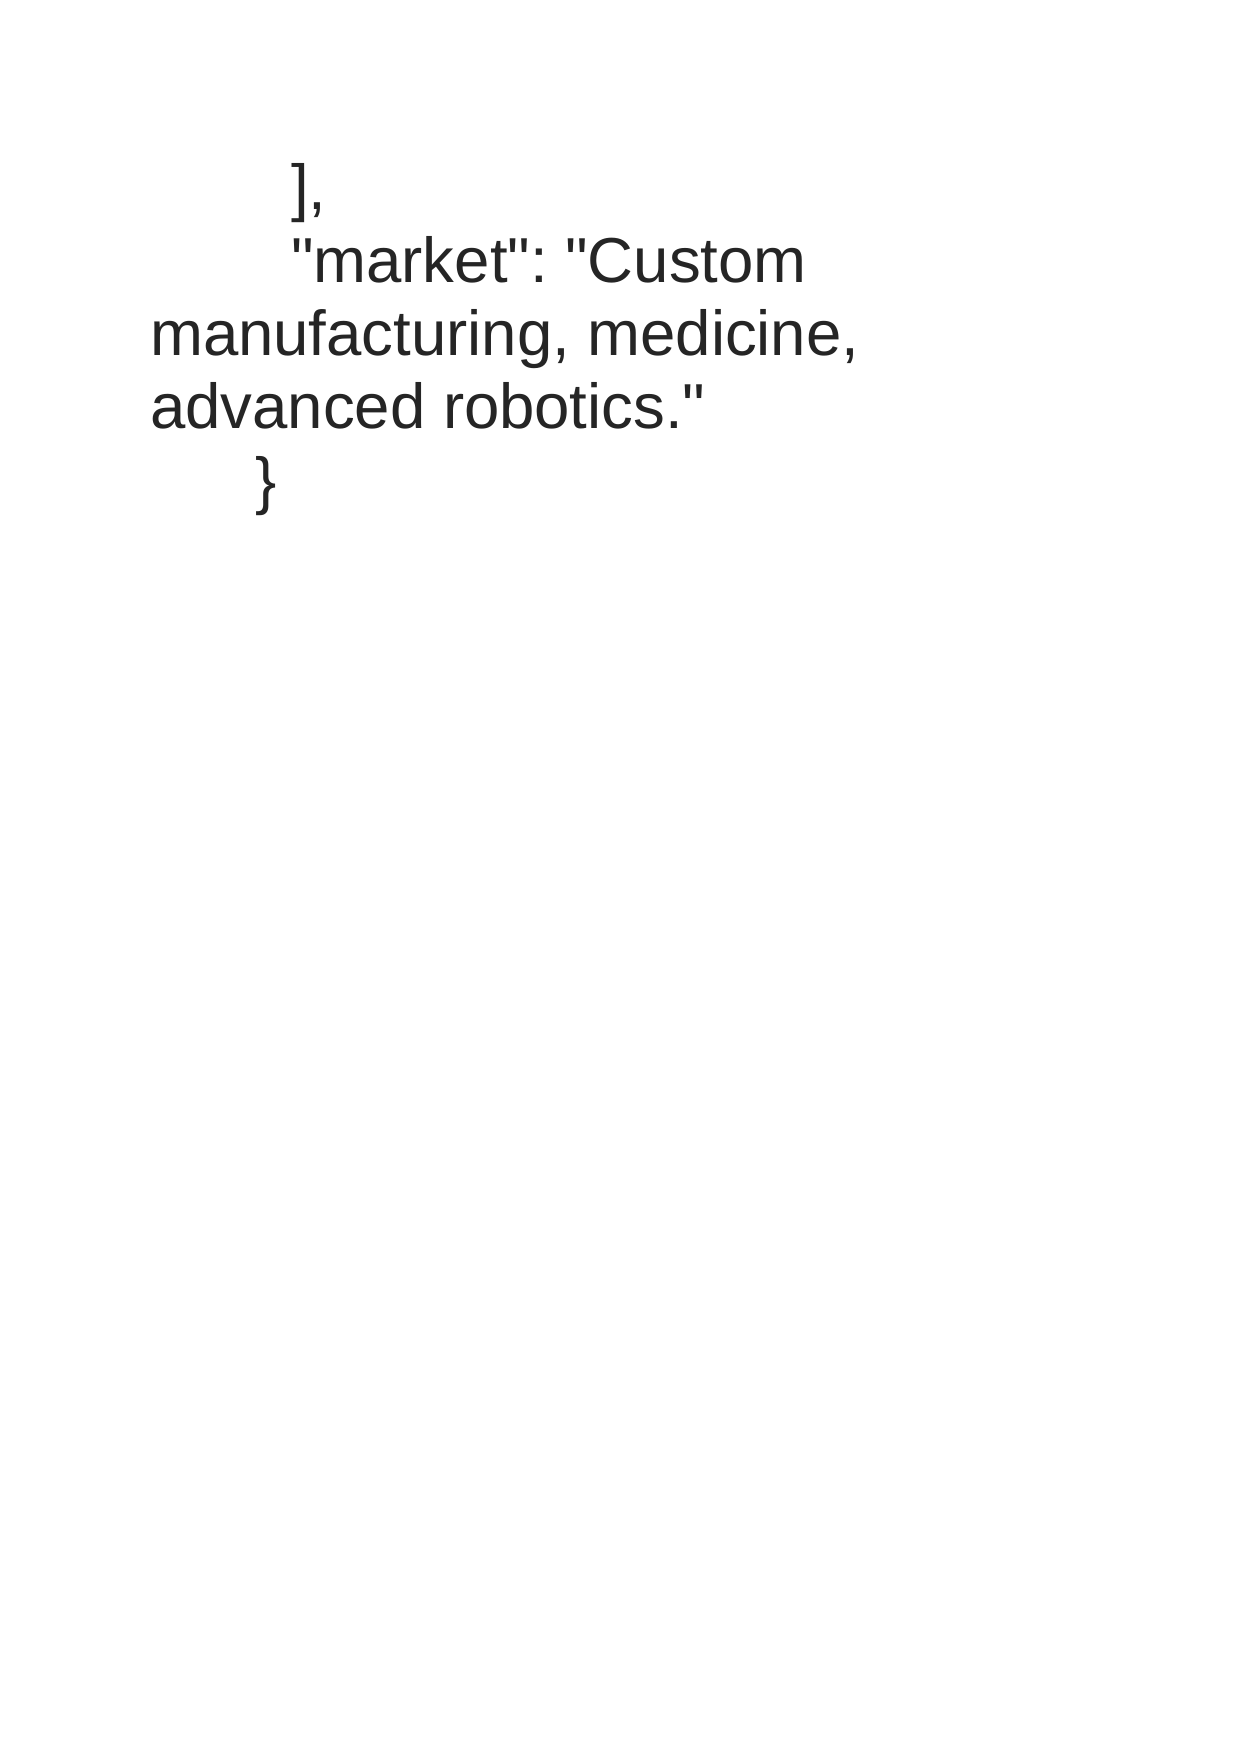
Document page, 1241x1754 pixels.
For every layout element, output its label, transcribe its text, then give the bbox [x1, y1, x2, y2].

text ], [150, 150, 1090, 223]
text "market": "Custom manufacturing, medicine, advanced robotics." [150, 223, 1090, 442]
text } [150, 442, 1090, 516]
